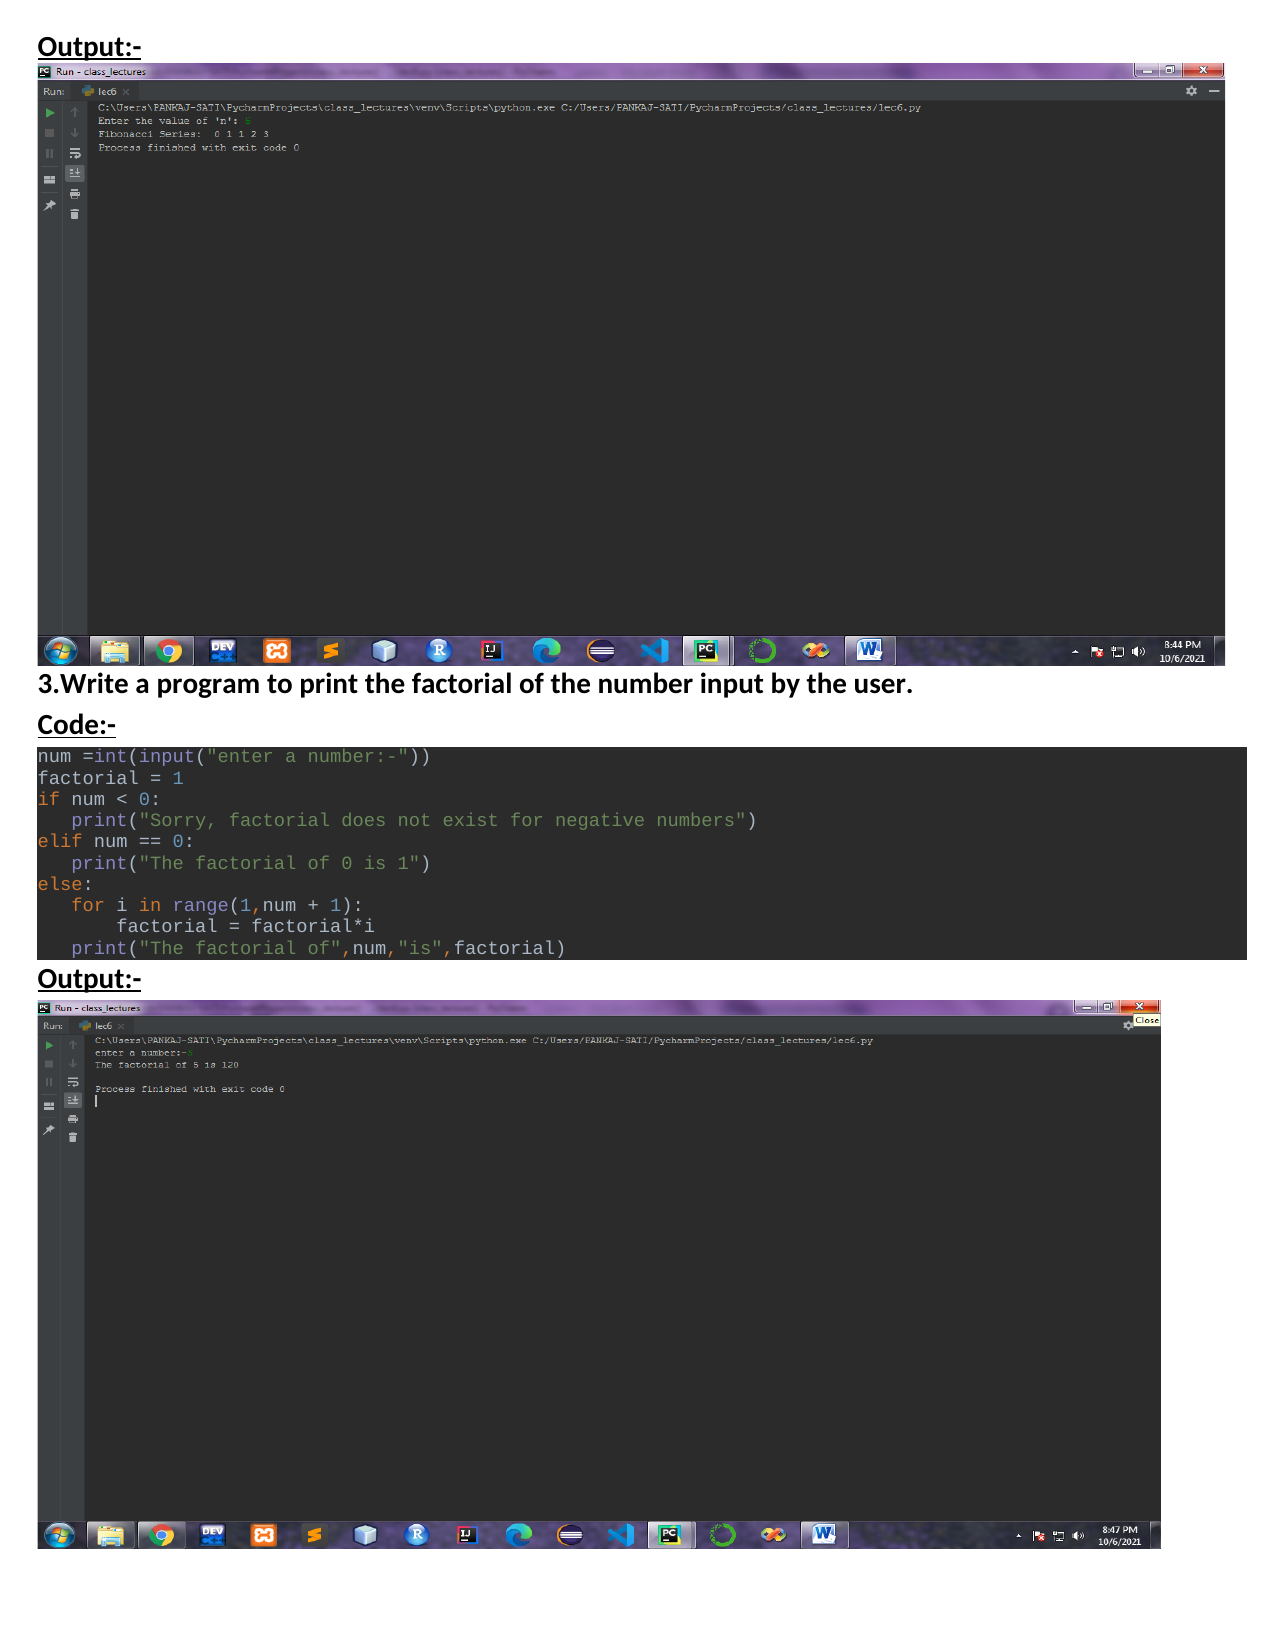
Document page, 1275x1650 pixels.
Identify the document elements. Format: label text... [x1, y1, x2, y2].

list Output:- [37, 28, 1247, 64]
text Output:- [37, 960, 1247, 995]
picture [37, 1000, 1161, 1549]
text num =int(input("enter a number:-")) factorial = 1 if num < 0: print("Sorry, factorial does not exist for negative numbers") elif num == 0: print("The factorial of 0 is 1") else: for i in range(1,num + 1): factorial = factorial*i print("The factorial of",num,"is",factorial) [37, 747, 1247, 960]
text Code:- [37, 706, 1247, 742]
picture [37, 63, 1225, 666]
text 3.Write a program to print the factorial of the number input by the user. [37, 665, 1247, 701]
